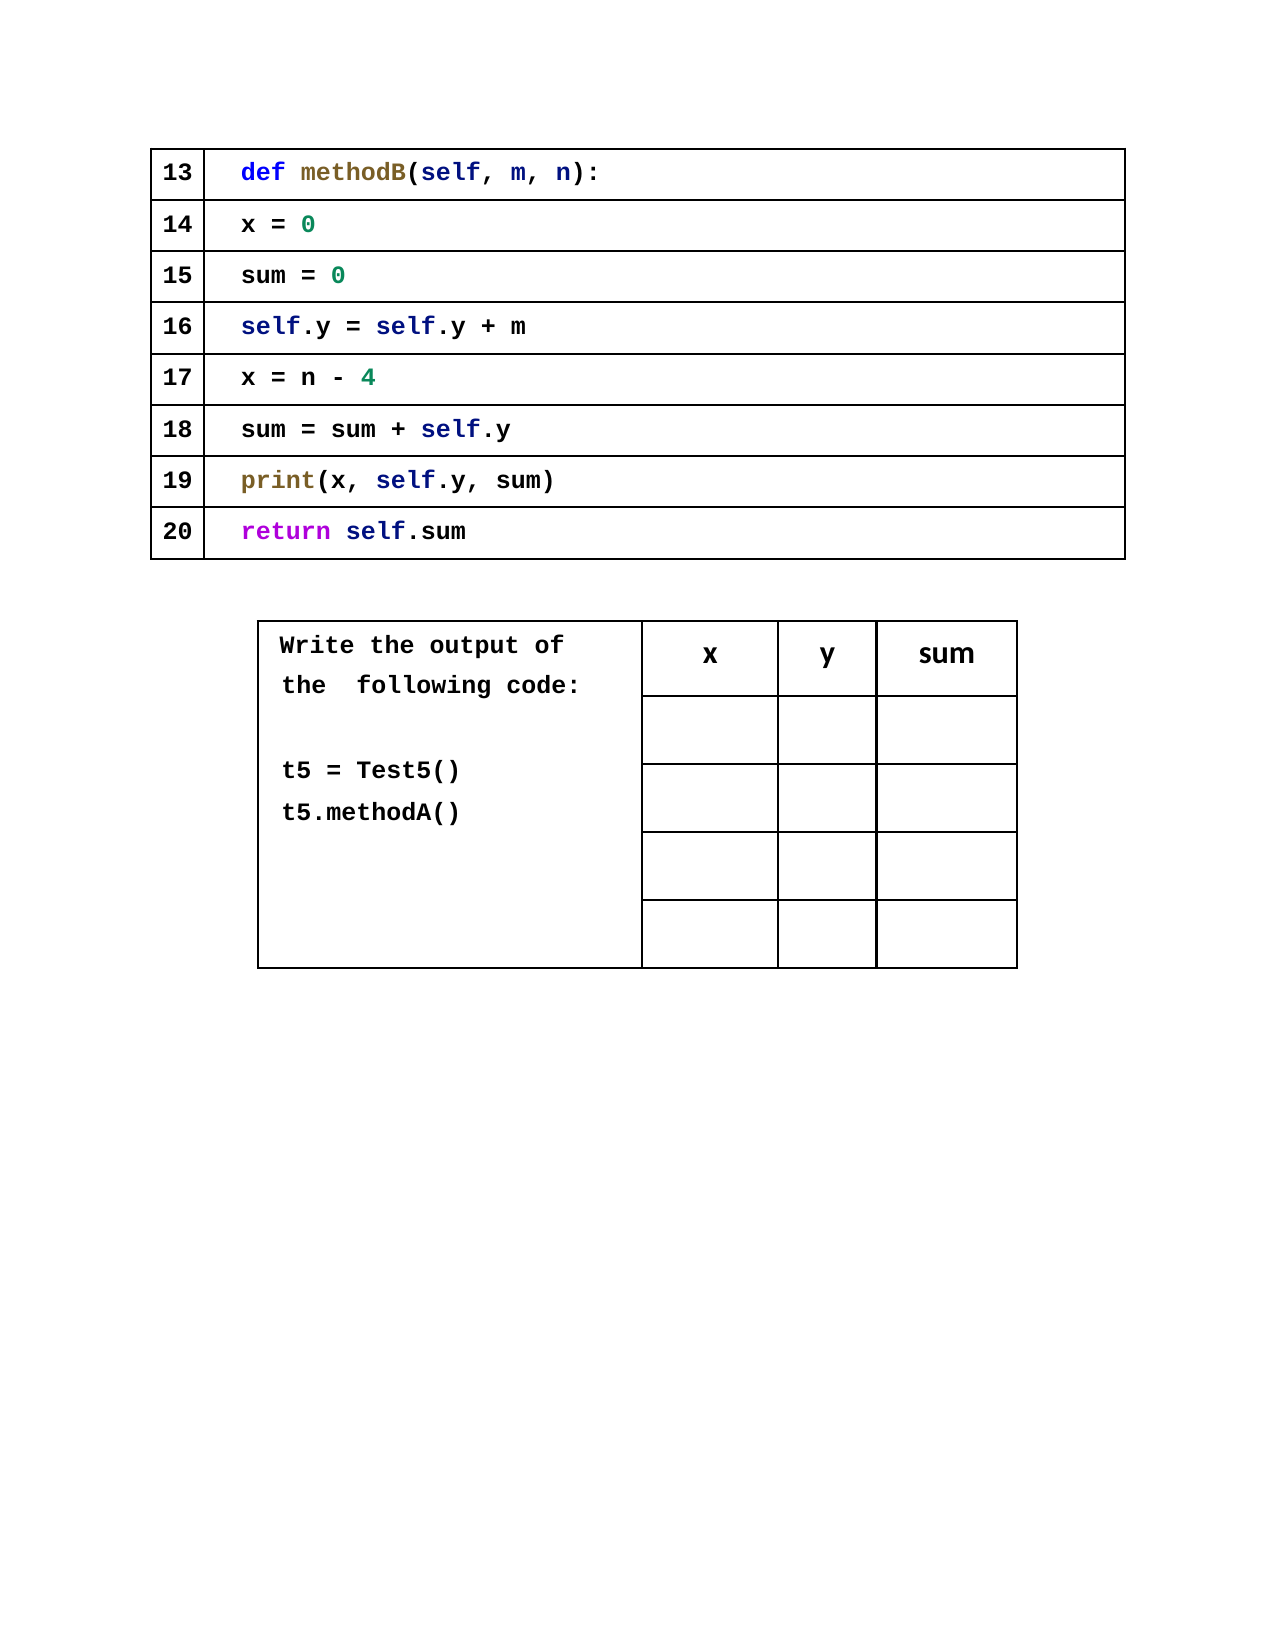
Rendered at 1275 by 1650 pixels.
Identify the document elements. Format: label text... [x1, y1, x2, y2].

table_cell [878, 833, 1016, 899]
table_cell 18 [152, 406, 203, 455]
table_cell x = 0 [205, 201, 1124, 250]
table_cell [779, 901, 875, 967]
table_cell [779, 697, 875, 763]
table_cell [643, 765, 777, 831]
table_cell self.y = self.y + m [205, 303, 1124, 352]
table_cell 19 [152, 457, 203, 506]
table_header Write the output of the following code: t5 = Test5() t5.methodA() [259, 622, 641, 967]
table_cell [643, 901, 777, 967]
table_cell sum = sum + self.y [205, 406, 1124, 455]
table_cell [878, 697, 1016, 763]
table_cell def methodB(self, m, n): [205, 150, 1124, 199]
table_header sum [878, 622, 1016, 695]
table_cell x = n - 4 [205, 355, 1124, 404]
table_cell sum = 0 [205, 252, 1124, 301]
table_cell 13 [152, 150, 203, 199]
table_cell print(x, self.y, sum) [205, 457, 1124, 506]
table_cell [643, 833, 777, 899]
table_cell [643, 697, 777, 763]
table_header y [779, 622, 875, 695]
table_cell [878, 765, 1016, 831]
table_cell [779, 833, 875, 899]
table_cell [779, 765, 875, 831]
table_cell 15 [152, 252, 203, 301]
table_cell return self.sum [205, 508, 1124, 557]
table_cell 20 [152, 508, 203, 557]
table_cell [878, 901, 1016, 967]
table_cell 16 [152, 303, 203, 352]
table_cell 14 [152, 201, 203, 250]
table_cell 17 [152, 355, 203, 404]
table_header x [643, 622, 777, 695]
